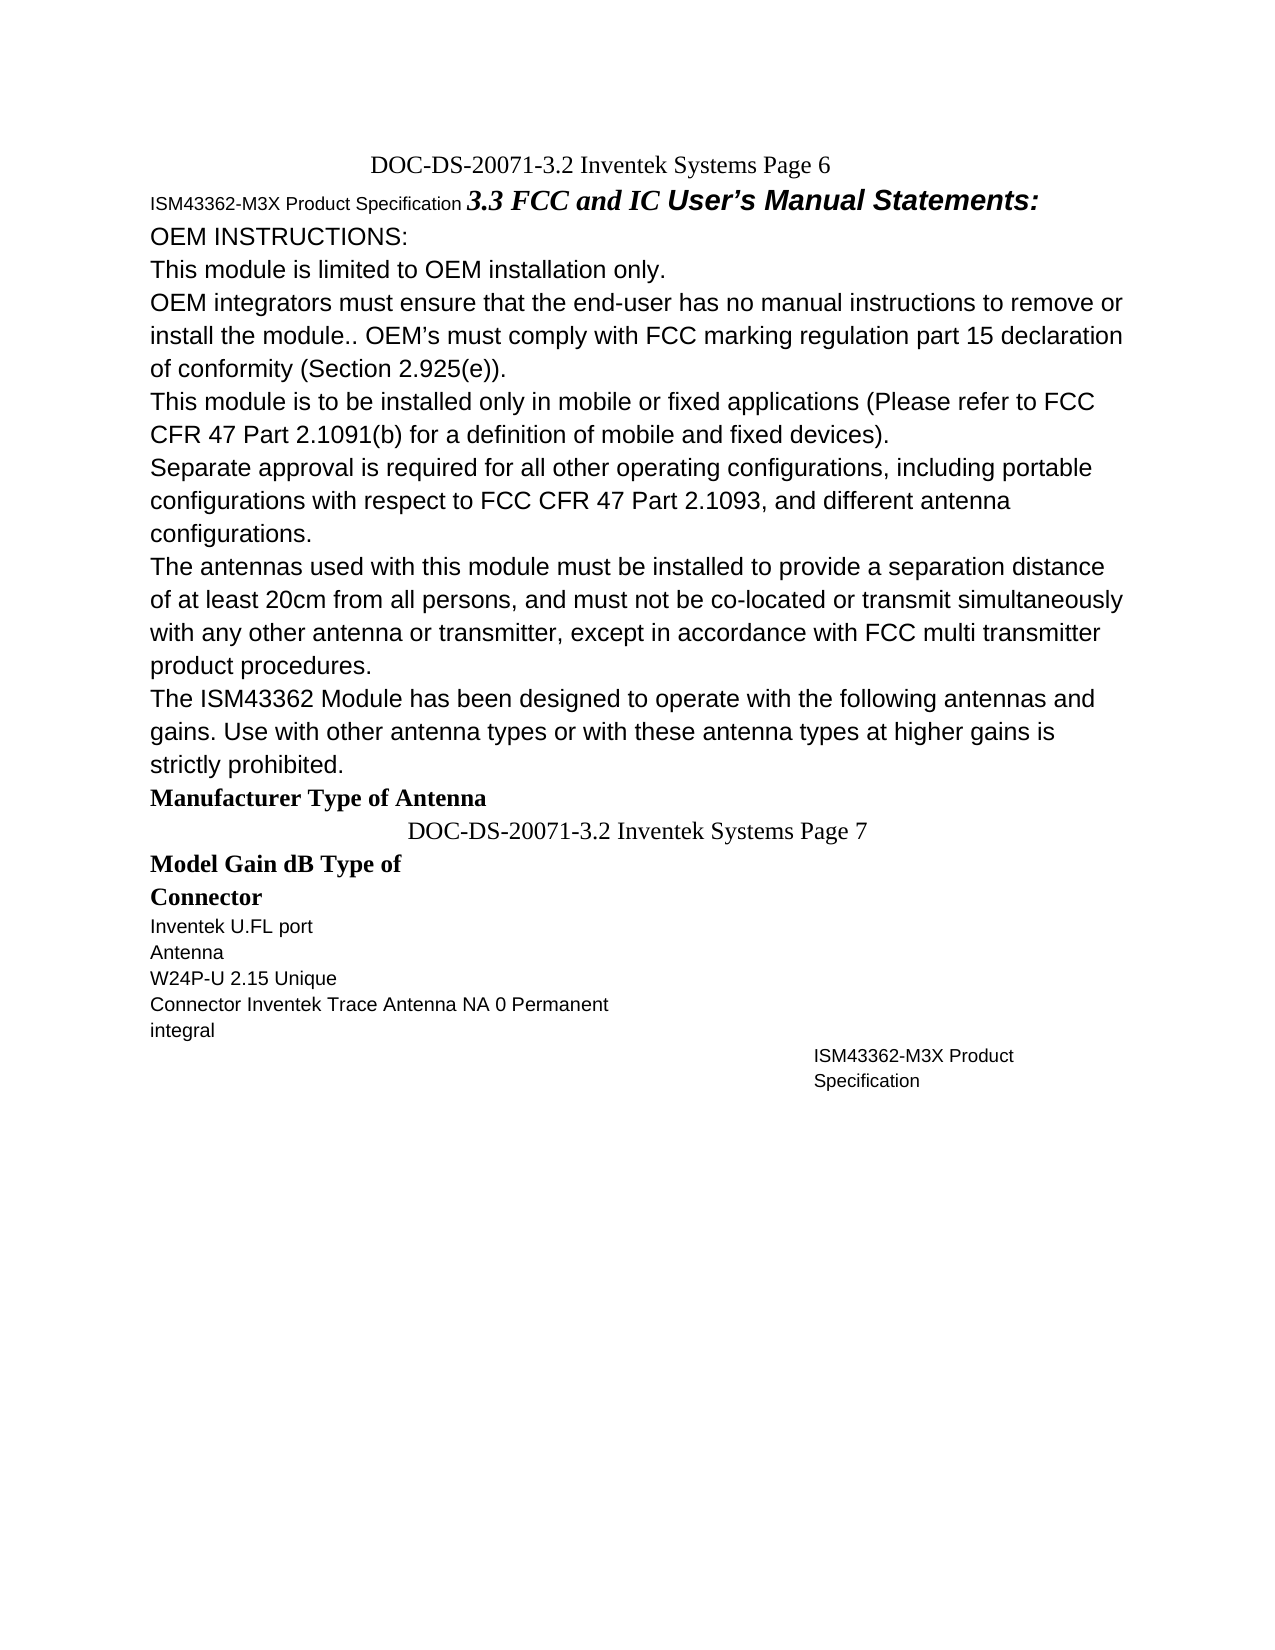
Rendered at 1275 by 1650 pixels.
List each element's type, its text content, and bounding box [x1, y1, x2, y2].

text Model Gain dB Type of [150, 849, 1125, 878]
text ISM43362-M3X Product Specification [813, 1045, 1125, 1092]
text OEM integrators must ensure that the end-user has no manual instructions to remove or install the module.. OEM’s must comply with FCC marking regulation part 15 declaration of conformity (Section 2.925(e)). [150, 288, 1125, 382]
text integral [150, 1019, 1125, 1042]
text Connector [150, 882, 1125, 911]
text The ISM43362 Module has been designed to operate with the following antennas and gains. Use with other antenna types or with these antenna types at higher gains is strictly prohibited. [150, 684, 1125, 779]
text Inventek U.FL port [150, 915, 1125, 938]
text Manufacturer Type of Antenna [150, 783, 1125, 812]
text Separate approval is required for all other operating configurations, including portable configurations with respect to FCC CFR 47 Part 2.1093, and different antenna configurations. [150, 453, 1125, 548]
text ISM43362-M3X Product Specification 3.3 FCC and IC User’s Manual Statements: [150, 183, 1125, 217]
text Antenna [150, 941, 1125, 964]
text Connector Inventek Trace Antenna NA 0 Permanent [150, 993, 1125, 1016]
text This module is to be installed only in mobile or fixed applications (Please refer to FCC CFR 47 Part 2.1091(b) for a definition of mobile and fixed devices). [150, 387, 1125, 448]
text OEM INSTRUCTIONS: [150, 222, 1125, 250]
text W24P-U 2.15 Unique [150, 967, 1125, 990]
text The antennas used with this module must be installed to provide a separation distance of at least 20cm from all persons, and must not be co-located or transmit simultaneously with any other antenna or transmitter, except in accordance with FCC multi transmitter product procedures. [150, 552, 1125, 680]
text DOC-DS-20071-3.2 Inventek Systems Page 6 [150, 150, 1051, 179]
text DOC-DS-20071-3.2 Inventek Systems Page 7 [150, 816, 1125, 845]
text This module is limited to OEM installation only. [150, 255, 1125, 283]
